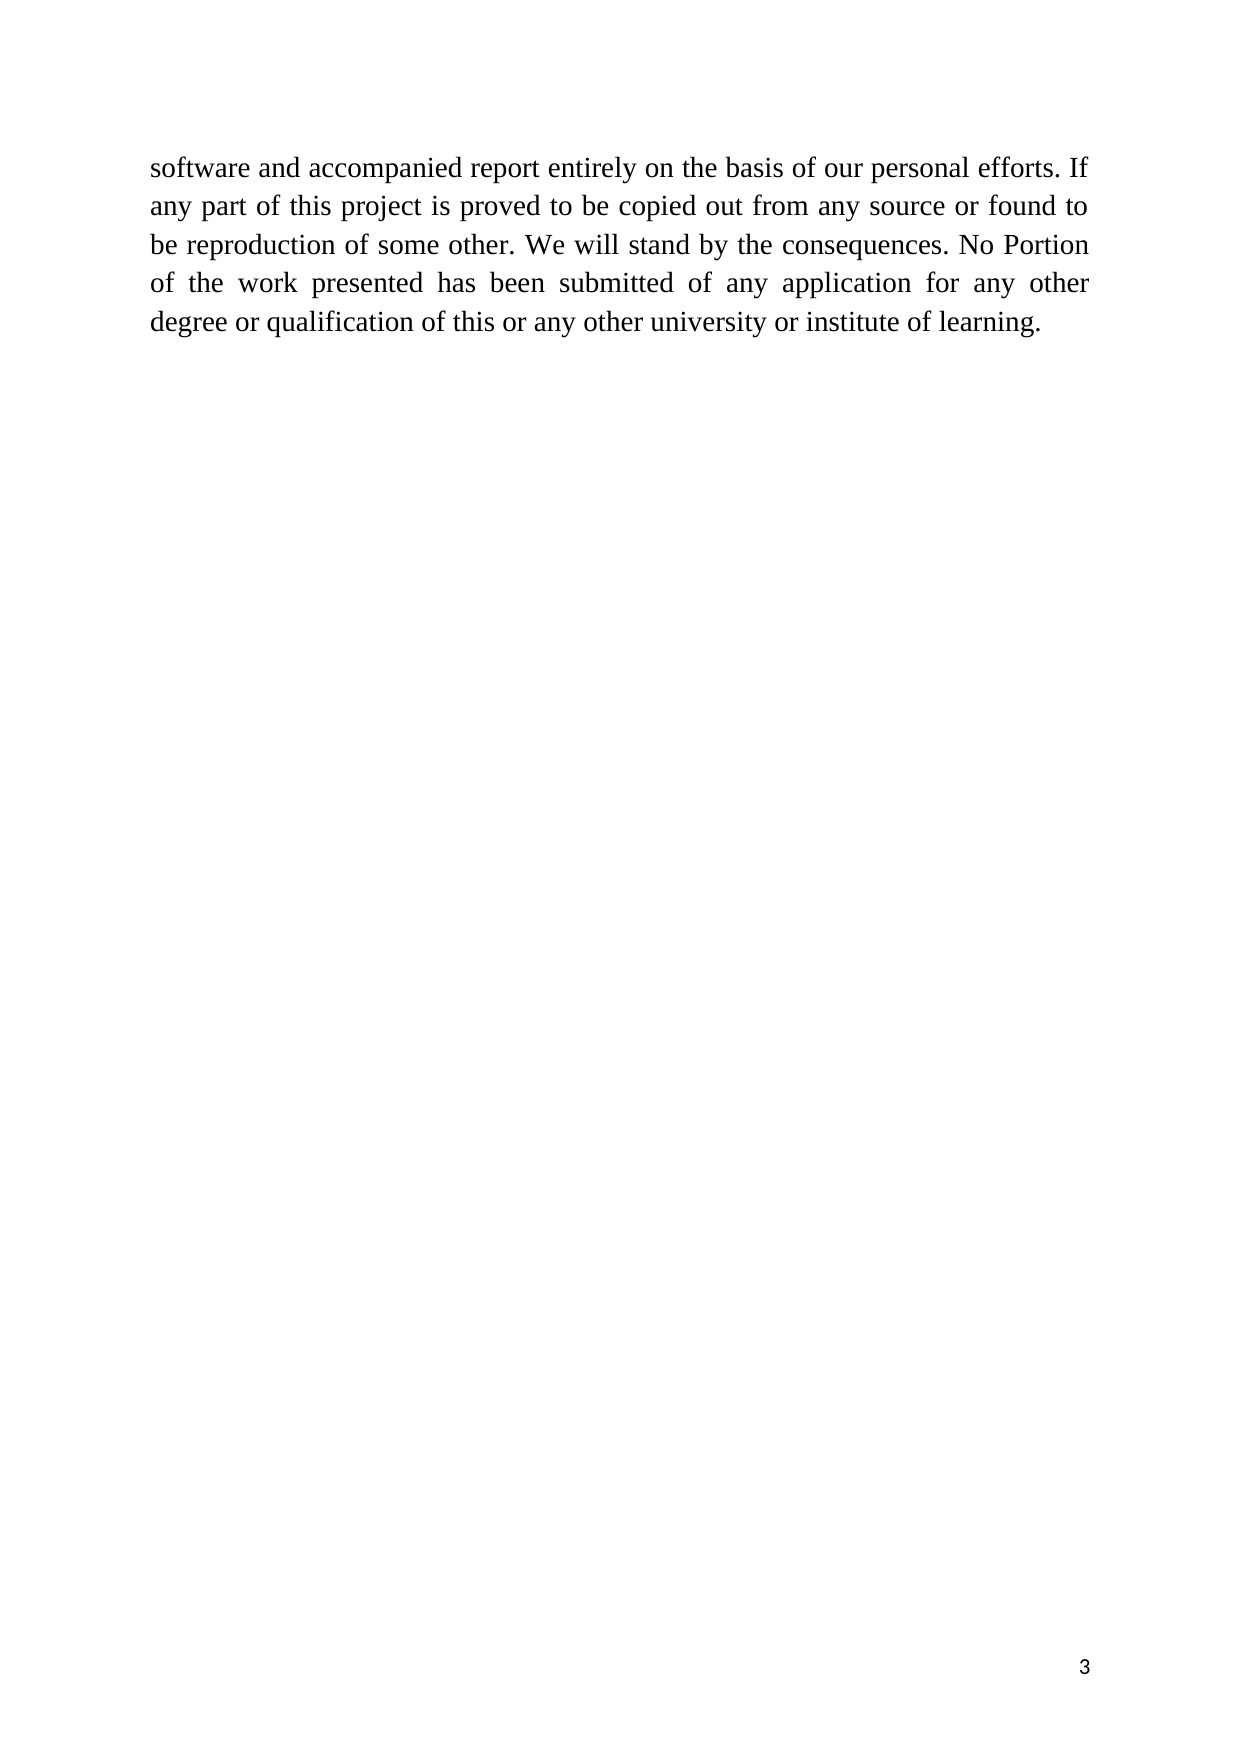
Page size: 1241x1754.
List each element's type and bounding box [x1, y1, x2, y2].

text [150, 150, 1090, 338]
